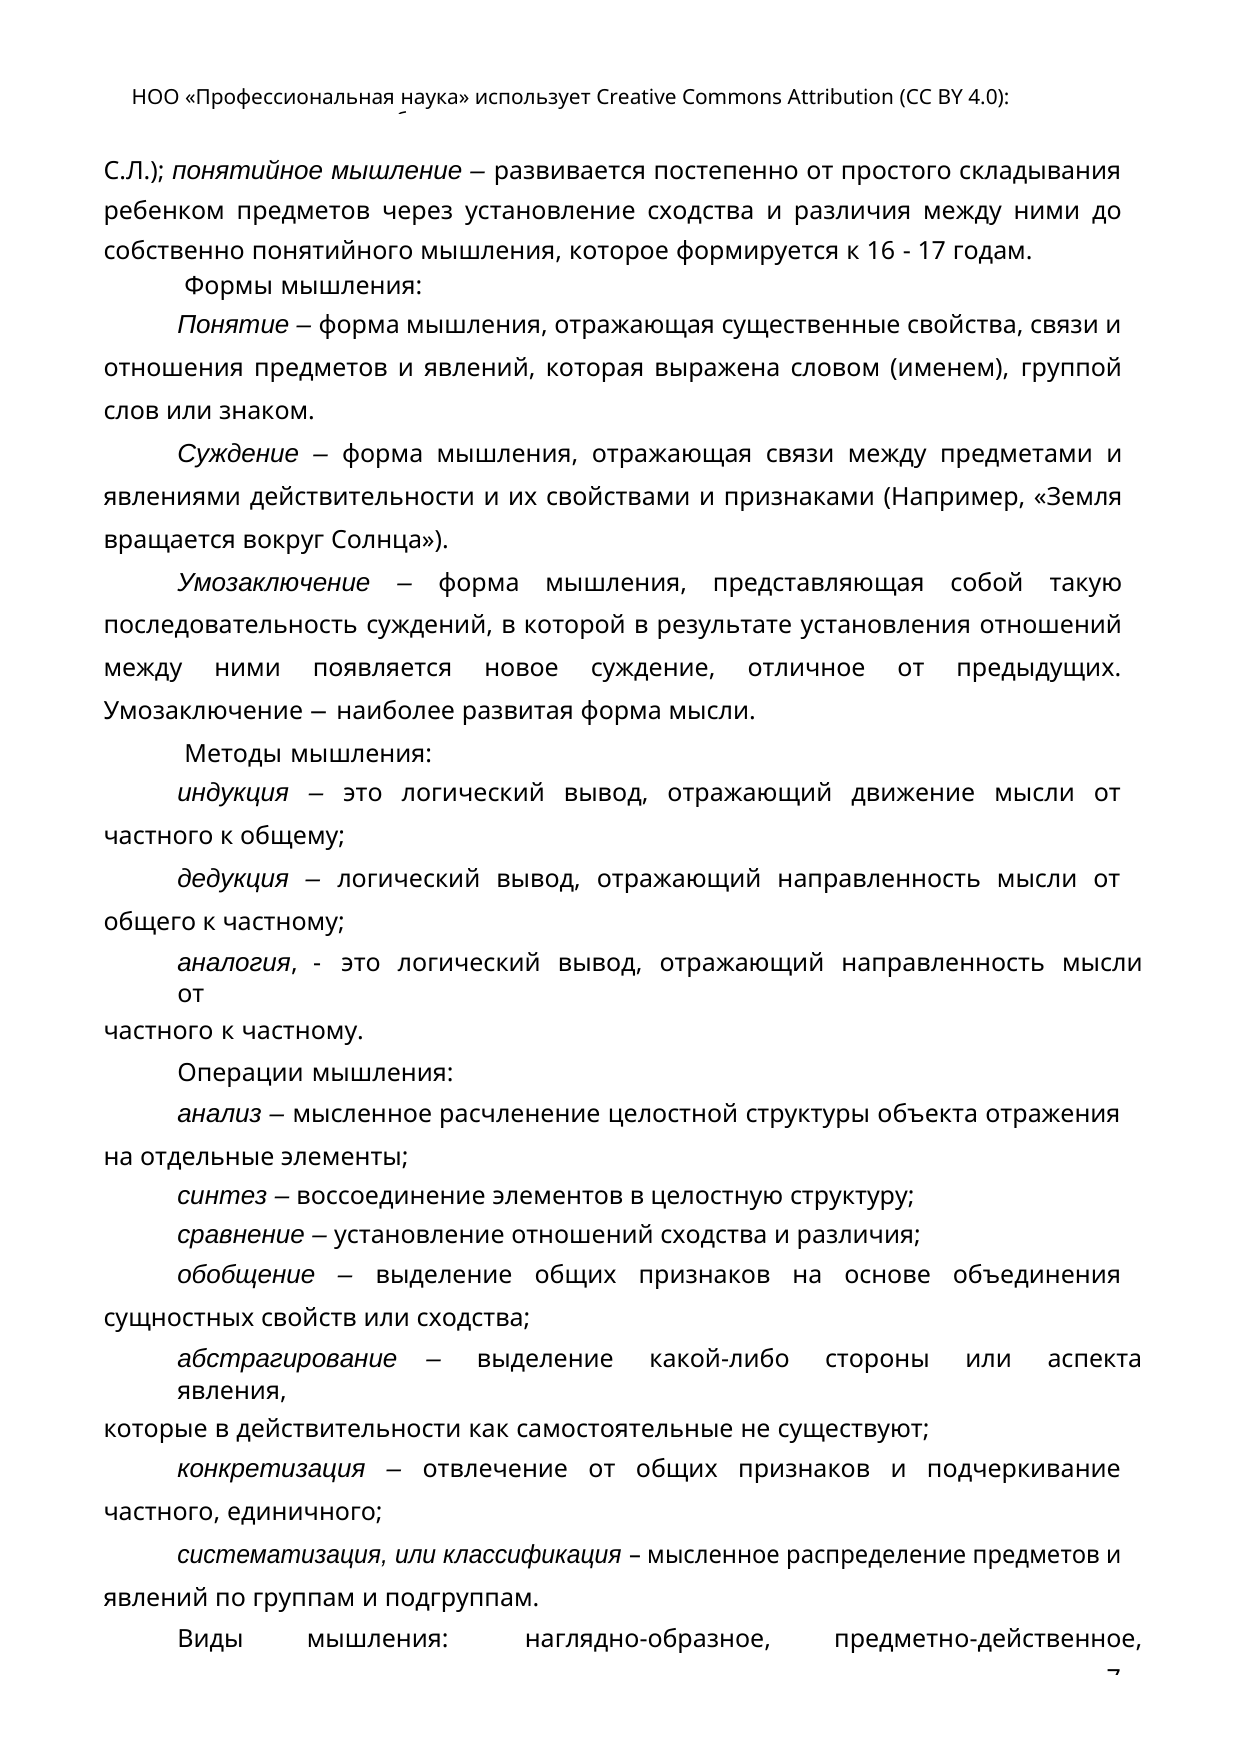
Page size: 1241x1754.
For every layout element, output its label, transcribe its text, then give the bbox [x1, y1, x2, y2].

text Операции мышления: [177, 1055, 1142, 1089]
text Понятие – форма мышления, отражающая существенные свойства, связи и отношения предметов и явлений, которая выражена словом (именем), группой слов или знаком. [103, 307, 1122, 427]
text индукция – это логический вывод, отражающий движение мысли от частного к общему; [103, 775, 1121, 852]
text обобщение – выделение общих признаков на основе объединения сущностных свойств или сходства; [103, 1257, 1121, 1334]
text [177, 1623, 1142, 1654]
text частного к частному. [103, 1013, 1142, 1047]
text которые в действительности как самостоятельные не существуют; [103, 1411, 1142, 1445]
text сравнение – установление отношений сходства и различия; [177, 1217, 1142, 1251]
text Суждение – форма мышления, отражающая связи между предметами и явлениями действительности и их свойствами и признаками (Например, «Земля вращается вокруг Солнца»). [103, 435, 1122, 555]
text анализ – мысленное расчленение целостной структуры объекта отражения на отдельные элементы; [103, 1096, 1121, 1173]
text Умозаключение – форма мышления, представляющая собой такую последовательность суждений, в которой в результате установления отношений между ними появляется новое суждение, отличное от предыдущих. Умозаключение – наиболее развитая форма мысли. [103, 564, 1122, 727]
text С.Л.); понятийное мышление – развивается постепенно от простого складывания ребенком предметов через установление сходства и различия между ними до собственно понятийного мышления, которое формируется к 16 - 17 годам. [103, 153, 1122, 267]
text Методы мышления: [184, 736, 1142, 770]
text Формы мышления: [184, 272, 1142, 300]
text систематизация, или классификация – мысленное распределение предметов и явлений по группам и подгруппам. [103, 1537, 1122, 1614]
text дедукция – логический вывод, отражающий направленность мысли от общего к частному; [103, 861, 1121, 938]
text синтез – воссоединение элементов в целостную структуру; [177, 1182, 1142, 1211]
text абстрагирование – выделение какой-либо стороны или аспекта явления, [177, 1343, 1142, 1405]
text конкретизация – отвлечение от общих признаков и подчеркивание частного, единичного; [103, 1451, 1121, 1528]
text аналогия, - это логический вывод, отражающий направленность мысли от [177, 947, 1142, 1008]
